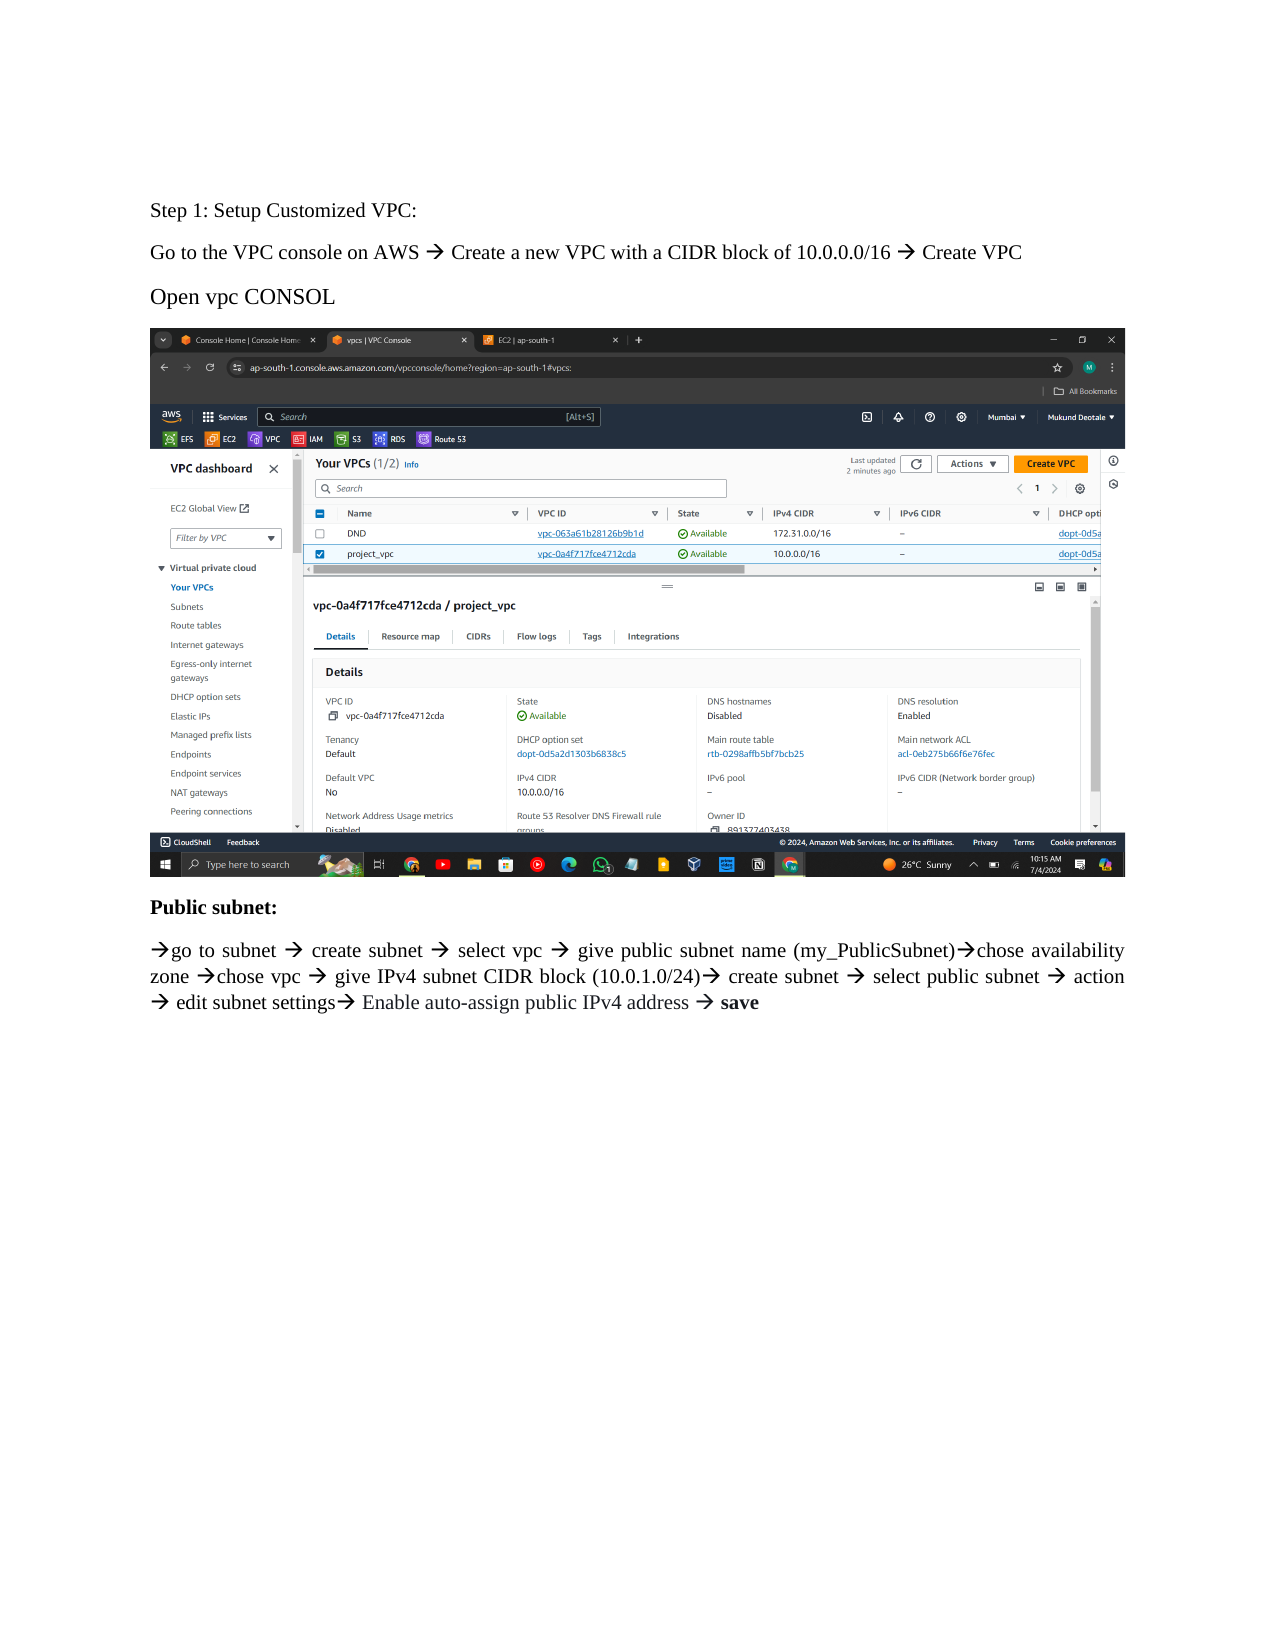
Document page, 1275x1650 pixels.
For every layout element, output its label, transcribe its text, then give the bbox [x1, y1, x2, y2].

text Go to the VPC console on AWS Create a new VPC with a CIDR block of 10.0.0.0/16 Create VPC [150, 240, 1125, 264]
text Public subnet: [150, 895, 1125, 919]
text Open vpc CONSOL [150, 283, 1125, 309]
text go to subnet create subnet select vpc give public subnet name (my_PublicSubnet)chose availability zone chose vpc give IPv4 subnet CIDR block (10.0.1.0/24) create subnet select public subnet action edit subnet settings Enable auto-assign public IPv4 address save [150, 938, 1125, 1014]
text Step 1: Setup Customized VPC: [150, 198, 1125, 222]
picture [150, 328, 1125, 877]
